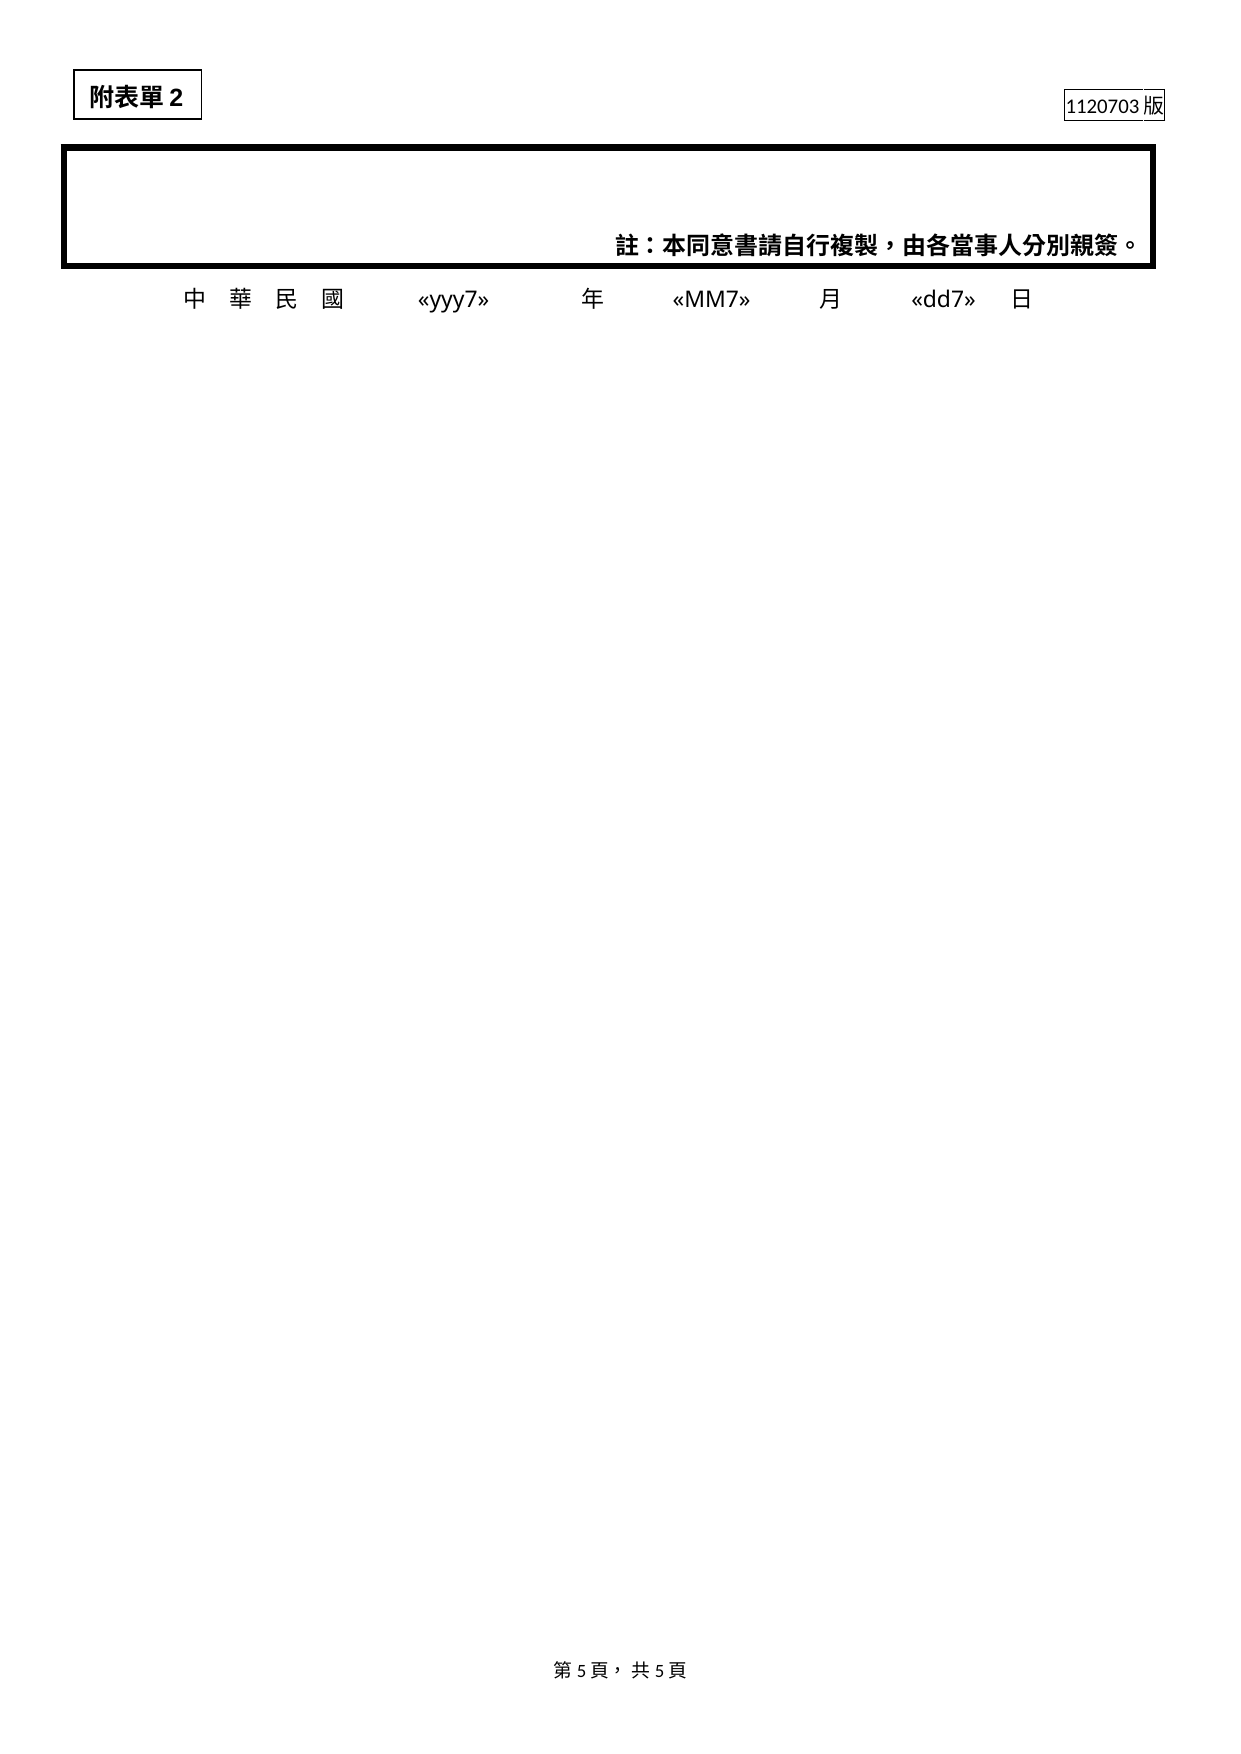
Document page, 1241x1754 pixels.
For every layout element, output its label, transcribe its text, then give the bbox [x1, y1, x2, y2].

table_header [67, 151, 1150, 263]
table_cell 中 華 民 國 «yyy7» 年 «MM7» 月 «dd7» 日 [64, 269, 1153, 325]
